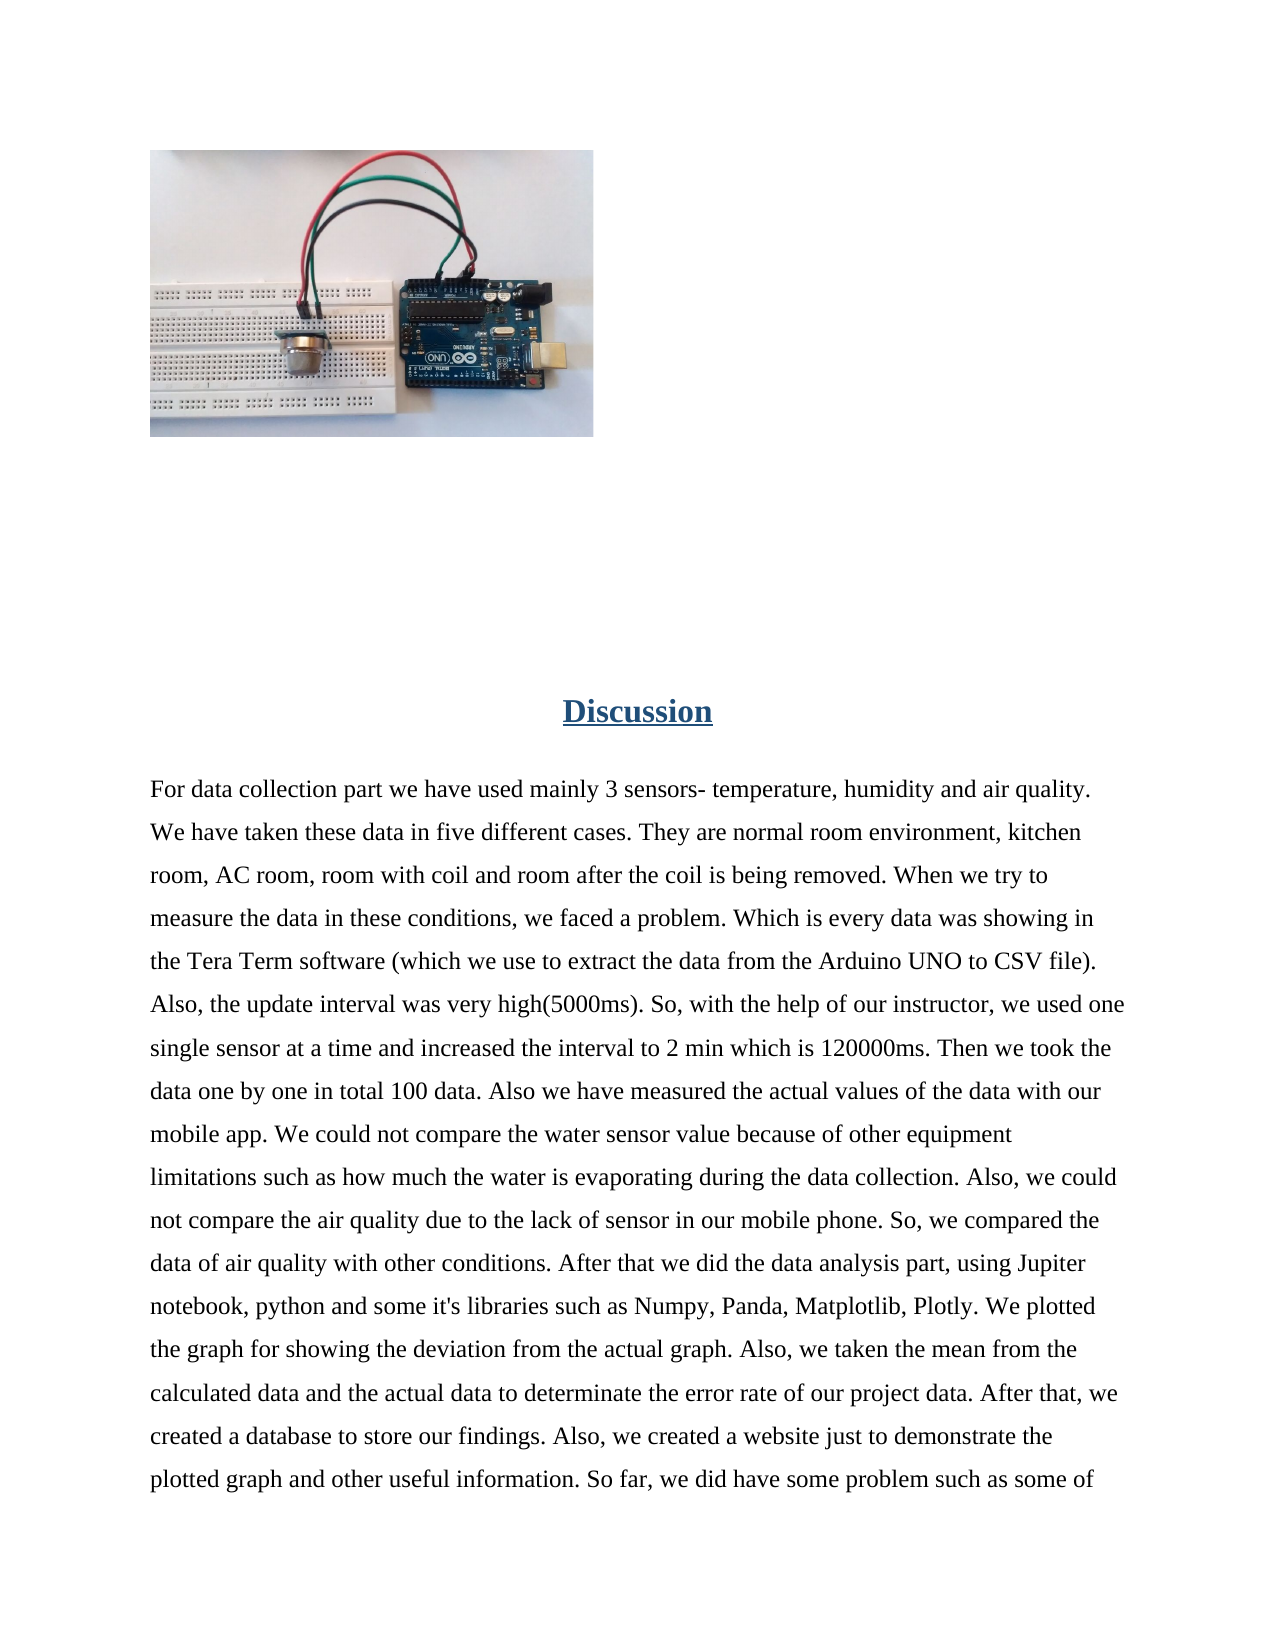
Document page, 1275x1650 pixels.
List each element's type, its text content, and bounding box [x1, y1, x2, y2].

subtitle Discussion [150, 691, 1125, 730]
picture [150, 150, 594, 437]
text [150, 774, 1125, 1493]
